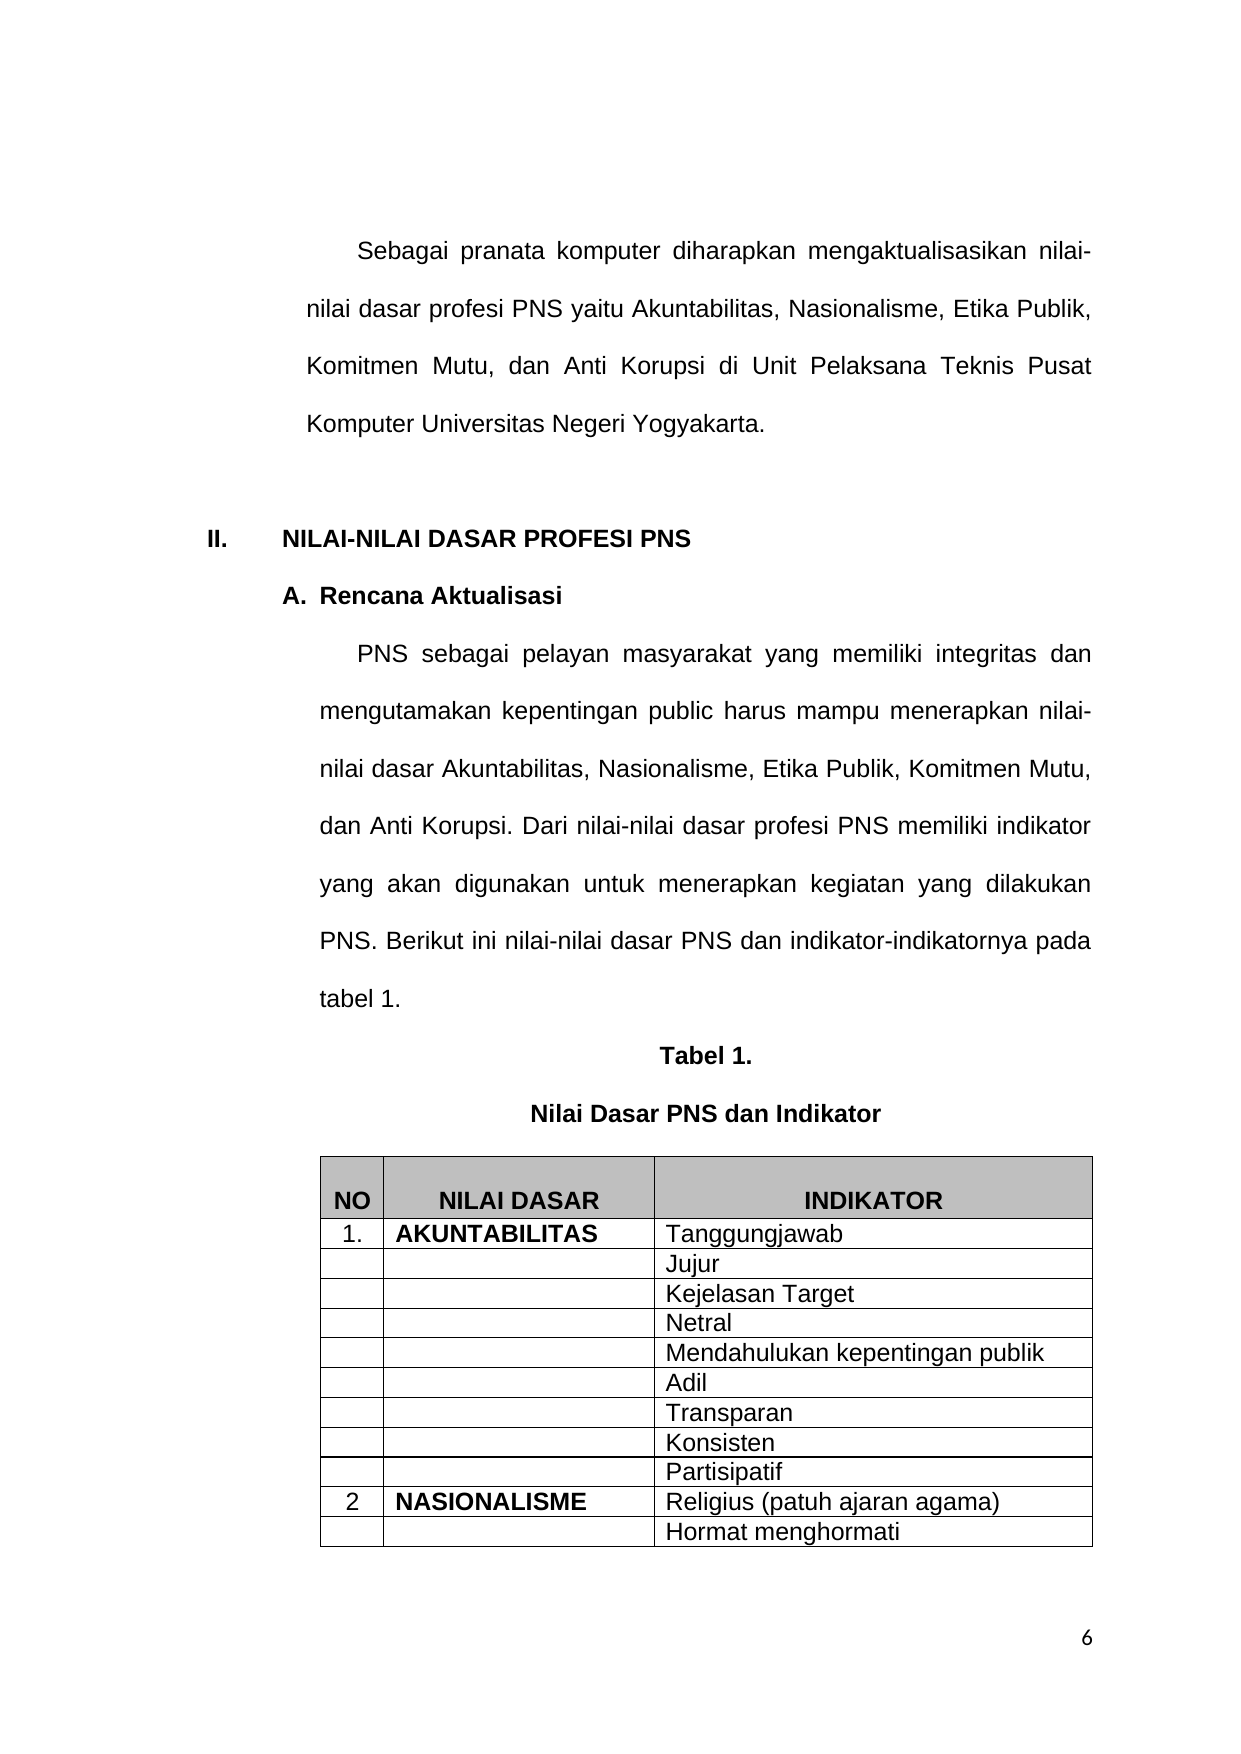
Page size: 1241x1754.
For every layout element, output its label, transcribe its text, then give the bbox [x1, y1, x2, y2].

table_cell [321, 1428, 383, 1456]
list PNS sebagai pelayan masyarakat yang memiliki integritas dan mengutamakan kepentingan public harus mampu menerapkan nilai-nilai dasar Akuntabilitas, Nasionalisme, Etika Publik, Komitmen Mutu, dan Anti Korupsi. Dari nilai-nilai dasar profesi PNS memiliki indikator yang akan digunakan untuk menerapkan kegiatan yang dilakukan PNS. Berikut ini nilai-nilai dasar PNS dan indikator-indikatornya pada tabel 1. [319, 639, 1092, 1012]
table_cell Partisipatif [655, 1458, 1092, 1486]
table_cell [321, 1368, 383, 1397]
list NILAI-NILAI DASAR PROFESI PNS [207, 524, 1092, 552]
table_cell 1. [321, 1219, 383, 1248]
table_cell [321, 1398, 383, 1427]
table_header NILAI DASAR [384, 1157, 654, 1218]
table_cell [384, 1398, 654, 1427]
table_cell Tanggungjawab [655, 1219, 1092, 1248]
table_cell Religius (patuh ajaran agama) [655, 1487, 1092, 1516]
table_cell Netral [655, 1309, 1092, 1337]
table_cell [384, 1309, 654, 1337]
table_cell Kejelasan Target [655, 1279, 1092, 1307]
table_cell [384, 1428, 654, 1456]
table_header INDIKATOR [655, 1157, 1092, 1218]
table_cell Adil [655, 1368, 1092, 1397]
table_cell [321, 1279, 383, 1307]
table_header NO [321, 1157, 383, 1218]
table_cell [321, 1458, 383, 1486]
table_cell AKUNTABILITAS [384, 1219, 654, 1248]
list Rencana Aktualisasi [282, 581, 1092, 610]
table_cell [321, 1309, 383, 1337]
table_cell Mendahulukan kepentingan publik [655, 1338, 1092, 1367]
table_cell Jujur [655, 1249, 1092, 1278]
list Nilai Dasar PNS dan Indikator [319, 1099, 1092, 1127]
table_cell Transparan [655, 1398, 1092, 1427]
table_cell [321, 1249, 383, 1278]
table_cell Hormat menghormati [655, 1517, 1092, 1546]
table_cell [384, 1279, 654, 1307]
table_cell [384, 1249, 654, 1278]
list Tabel 1. [319, 1041, 1092, 1070]
table_cell [384, 1368, 654, 1397]
table_cell Konsisten [655, 1428, 1092, 1456]
table_cell [321, 1338, 383, 1367]
table_cell [384, 1517, 654, 1546]
table_cell [321, 1517, 383, 1546]
table_cell [384, 1458, 654, 1486]
table_cell NASIONALISME [384, 1487, 654, 1516]
table_cell 2 [321, 1487, 383, 1516]
list Sebagai pranata komputer diharapkan mengaktualisasikan nilai-nilai dasar profesi PNS yaitu Akuntabilitas, Nasionalisme, Etika Publik, Komitmen Mutu, dan Anti Korupsi di Unit Pelaksana Teknis Pusat Komputer Universitas Negeri Yogyakarta. [306, 236, 1092, 437]
table_cell [384, 1338, 654, 1367]
